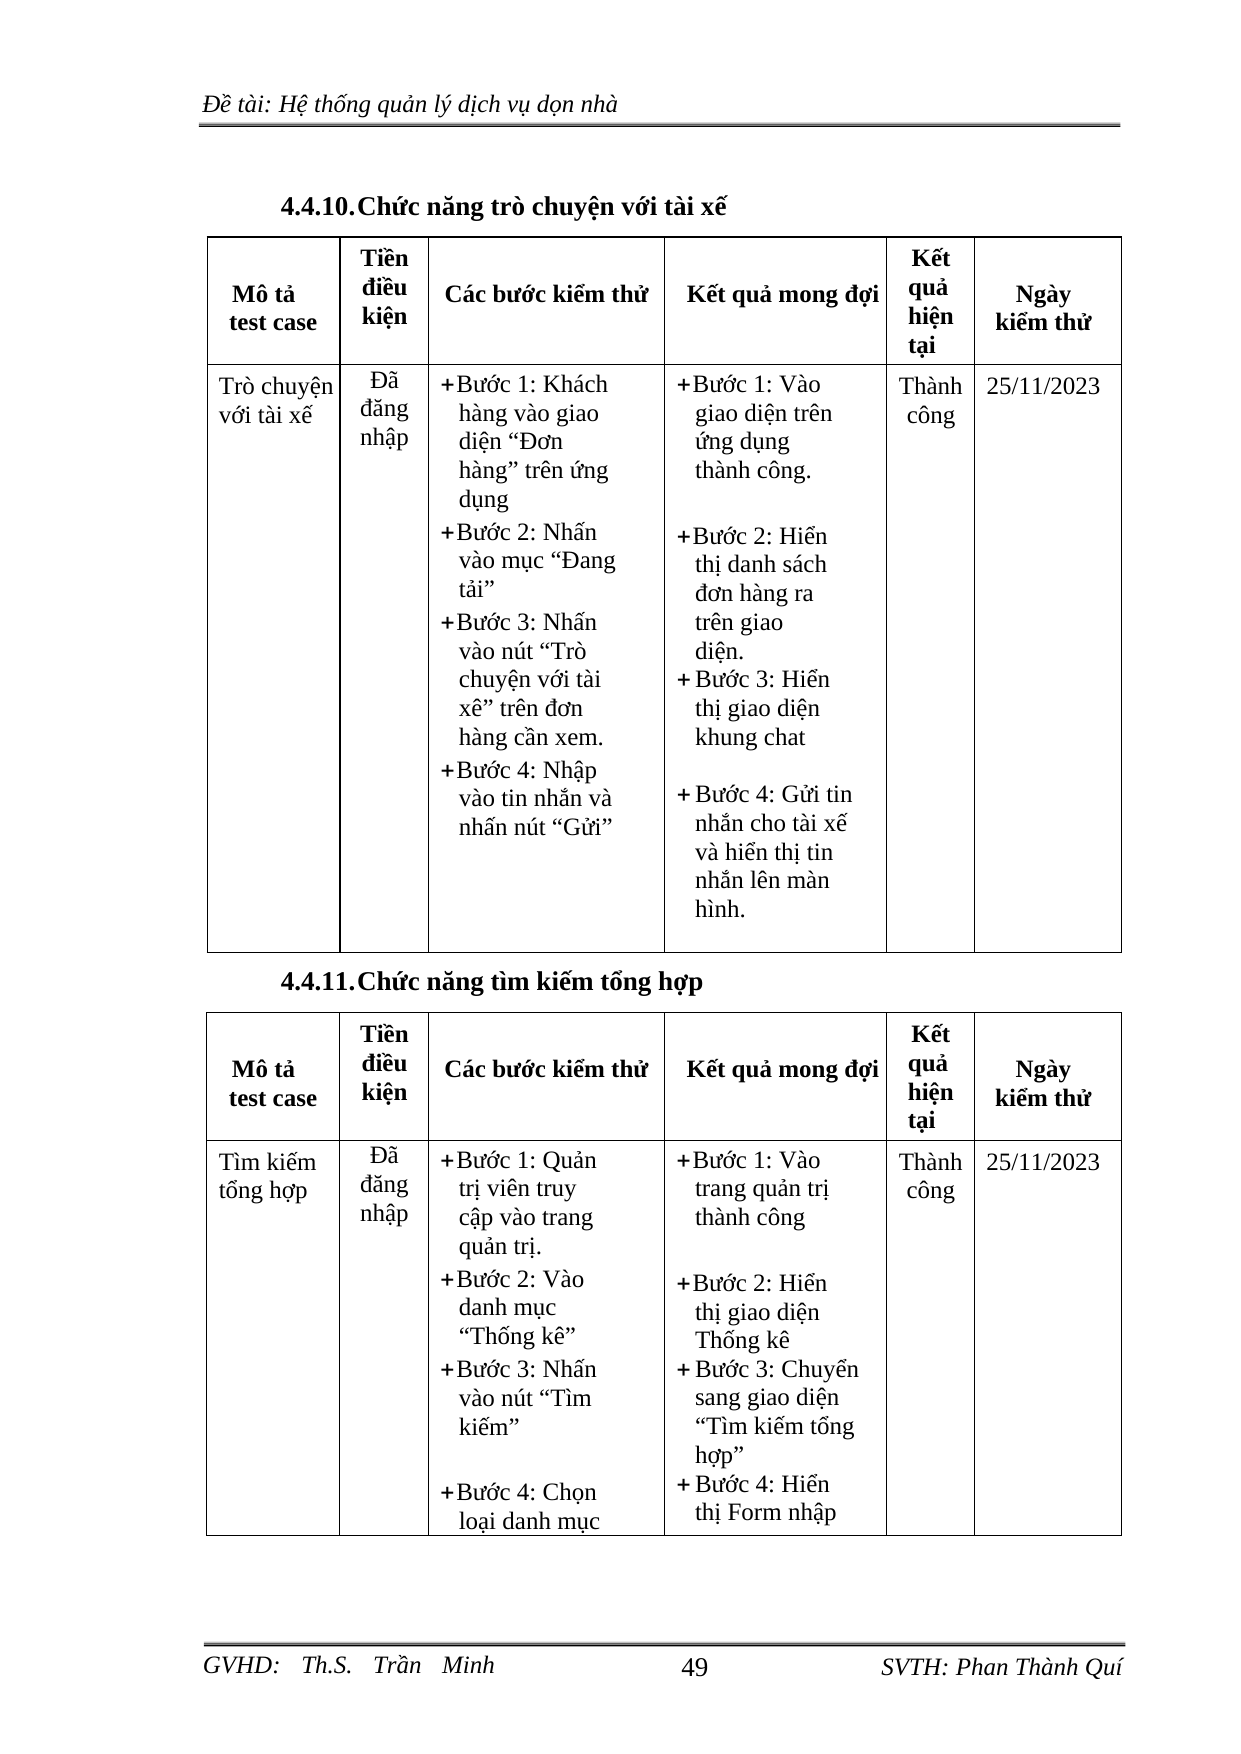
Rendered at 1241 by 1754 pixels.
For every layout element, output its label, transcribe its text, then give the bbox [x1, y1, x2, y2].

table_cell Đã đăng nhập [341, 365, 428, 952]
table_cell Đã đăng nhập [340, 1141, 428, 1535]
table_cell Bước 1: Khách hàng vào giao diện “Đơn hàng” trên ứng dụng Bước 2: Nhấn vào mục “Đang tải” Bước 3: Nhấn vào nút “Trò chuyện với tài xê” trên đơn hàng cần xem. Bước 4: Nhập vào tin nhắn và nhấn nút “Gửi” [429, 365, 664, 952]
table_header Các bước kiểm thử [429, 238, 664, 364]
table_header Ngày kiểm thử [975, 1013, 1121, 1139]
table_header Kết quả mong đợi [665, 238, 886, 364]
table_header Mô tả test case [207, 1013, 339, 1139]
table_cell 25/11/2023 [975, 1141, 1121, 1535]
table_header Kết quả hiện tại [887, 238, 974, 364]
table_cell Tìm kiếm tổng hợp [207, 1141, 339, 1535]
table_header Kết quả hiện tại [887, 1013, 974, 1139]
table_header Tiền điều kiện [341, 238, 428, 364]
table_cell Thành công [887, 1141, 974, 1535]
table_header Mô tả test case [208, 238, 339, 364]
table_header Tiền điều kiện [340, 1013, 428, 1139]
table_cell Bước 1: Vào giao diện trên ứng dụng thành công. Bước 2: Hiển thị danh sách đơn hàng ra trên giao diện. Bước 3: Hiển thị giao diện khung chat Bước 4: Gửi tin nhắn cho tài xế và hiển thị tin nhắn lên màn hình. [665, 365, 886, 952]
table_header Ngày kiểm thử [975, 238, 1121, 364]
table_cell Thành công [887, 365, 974, 952]
table_cell Trò chuyện với tài xế [208, 365, 339, 952]
text Chức năng tìm kiếm tổng hợp [281, 966, 1098, 997]
table_cell 25/11/2023 [975, 365, 1121, 952]
text Chức năng trò chuyện với tài xế [281, 190, 1098, 221]
table_header Các bước kiểm thử [429, 1013, 664, 1139]
table_header Kết quả mong đợi [665, 1013, 886, 1139]
